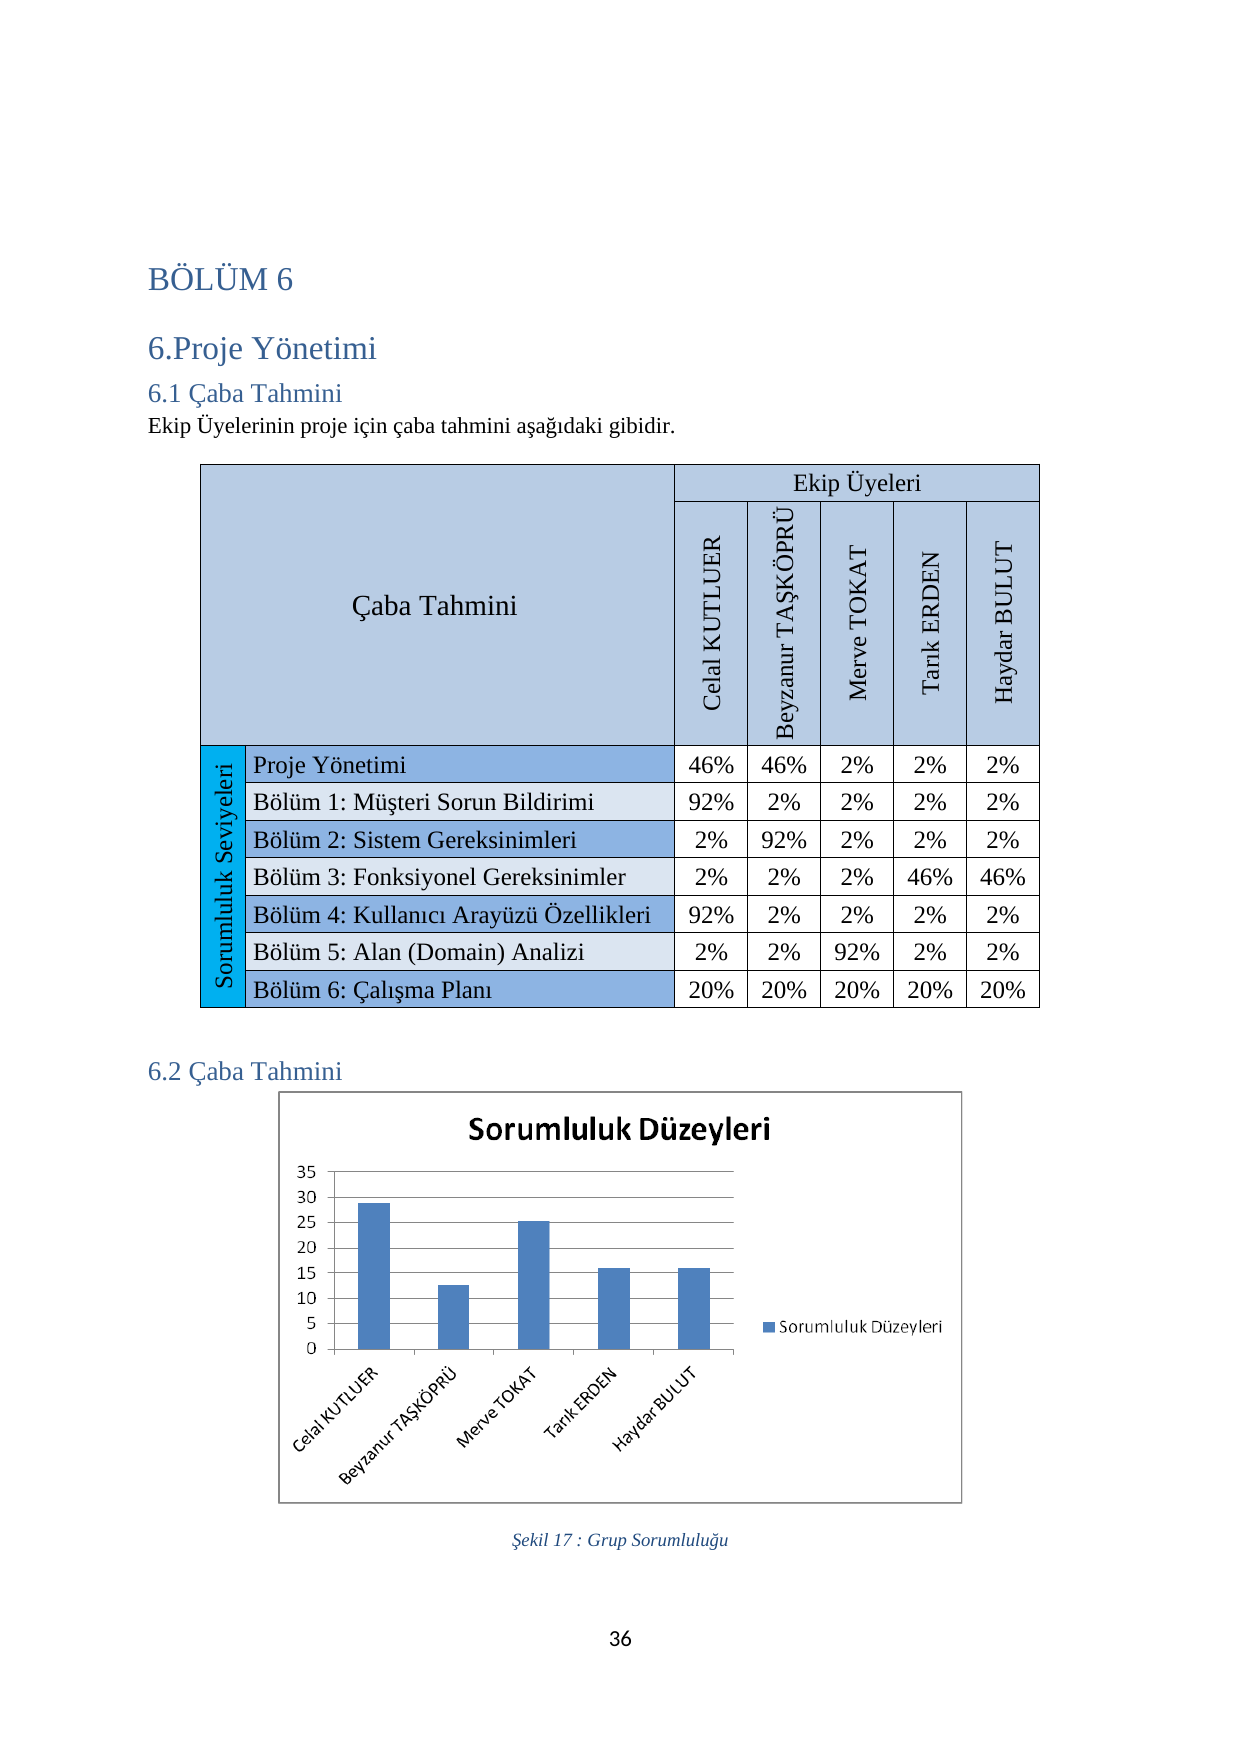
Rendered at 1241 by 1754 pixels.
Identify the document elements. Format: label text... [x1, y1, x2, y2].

table_cell 2% [894, 783, 966, 820]
table_cell 2% [675, 858, 747, 895]
table_cell 46% [894, 858, 966, 895]
table_cell 2% [748, 783, 820, 820]
table_cell 2% [821, 821, 893, 857]
table_cell 20% [675, 971, 747, 1007]
table_cell 2% [748, 896, 820, 932]
table_cell 2% [894, 896, 966, 932]
table_cell Tarık ERDEN [894, 502, 966, 745]
table_cell 2% [821, 896, 893, 932]
table_cell Sorumluluk Seviyeleri [201, 746, 245, 1007]
subtitle 6.Proje Yönetimi [148, 328, 1093, 367]
table_cell 2% [821, 746, 893, 782]
table_cell Bölüm 3: Fonksiyonel Gereksinimler [246, 858, 674, 895]
table_cell Bölüm 6: Çalışma Planı [246, 971, 674, 1007]
table_cell 2% [967, 783, 1039, 820]
table_header Çaba Tahmini [201, 465, 674, 745]
table_cell 2% [967, 746, 1039, 782]
table_cell 92% [675, 896, 747, 932]
table_cell 2% [967, 896, 1039, 932]
table_cell 2% [748, 933, 820, 970]
text Şekil 17 : Grup Sorumluluğu [148, 1529, 1093, 1551]
table_cell Bölüm 2: Sistem Gereksinimleri [246, 821, 674, 857]
table_cell 2% [894, 746, 966, 782]
subtitle 6.2 Çaba Tahmini [148, 1055, 1093, 1086]
table_cell 20% [894, 971, 966, 1007]
table_cell 92% [821, 933, 893, 970]
table_cell 46% [675, 746, 747, 782]
table_cell Bölüm 5: Alan (Domain) Analizi [246, 933, 674, 970]
subtitle 6.1 Çaba Tahmini [148, 377, 1093, 408]
table_cell Celal KUTLUER [675, 502, 747, 745]
table_cell 2% [748, 858, 820, 895]
table_cell 2% [675, 933, 747, 970]
table_cell 2% [967, 933, 1039, 970]
subtitle BÖLÜM 6 [148, 259, 1093, 298]
table_cell Bölüm 1: Müşteri Sorun Bildirimi [246, 783, 674, 820]
table_cell 92% [748, 821, 820, 857]
table_cell 46% [967, 858, 1039, 895]
table_cell Haydar BULUT [967, 502, 1039, 745]
table_header Ekip Üyeleri [675, 465, 1039, 501]
table_cell Merve TOKAT [821, 502, 893, 745]
table_cell 20% [748, 971, 820, 1007]
table_cell 92% [675, 783, 747, 820]
table_cell 2% [894, 933, 966, 970]
table_cell 2% [821, 783, 893, 820]
text Ekip Üyelerinin proje için çaba tahmini aşağıdaki gibidir. [148, 412, 1093, 439]
table_cell Bölüm 4: Kullanıcı Arayüzü Özellikleri [246, 896, 674, 932]
table_cell 46% [748, 746, 820, 782]
table_cell Proje Yönetimi [246, 746, 674, 782]
table_cell Beyzanur TAŞKÖPRÜ [748, 502, 820, 745]
table_cell 20% [821, 971, 893, 1007]
table_cell 2% [894, 821, 966, 857]
table_cell 20% [967, 971, 1039, 1007]
table_cell 2% [821, 858, 893, 895]
table_cell 2% [675, 821, 747, 857]
table_cell 2% [967, 821, 1039, 857]
picture [277, 1091, 963, 1504]
